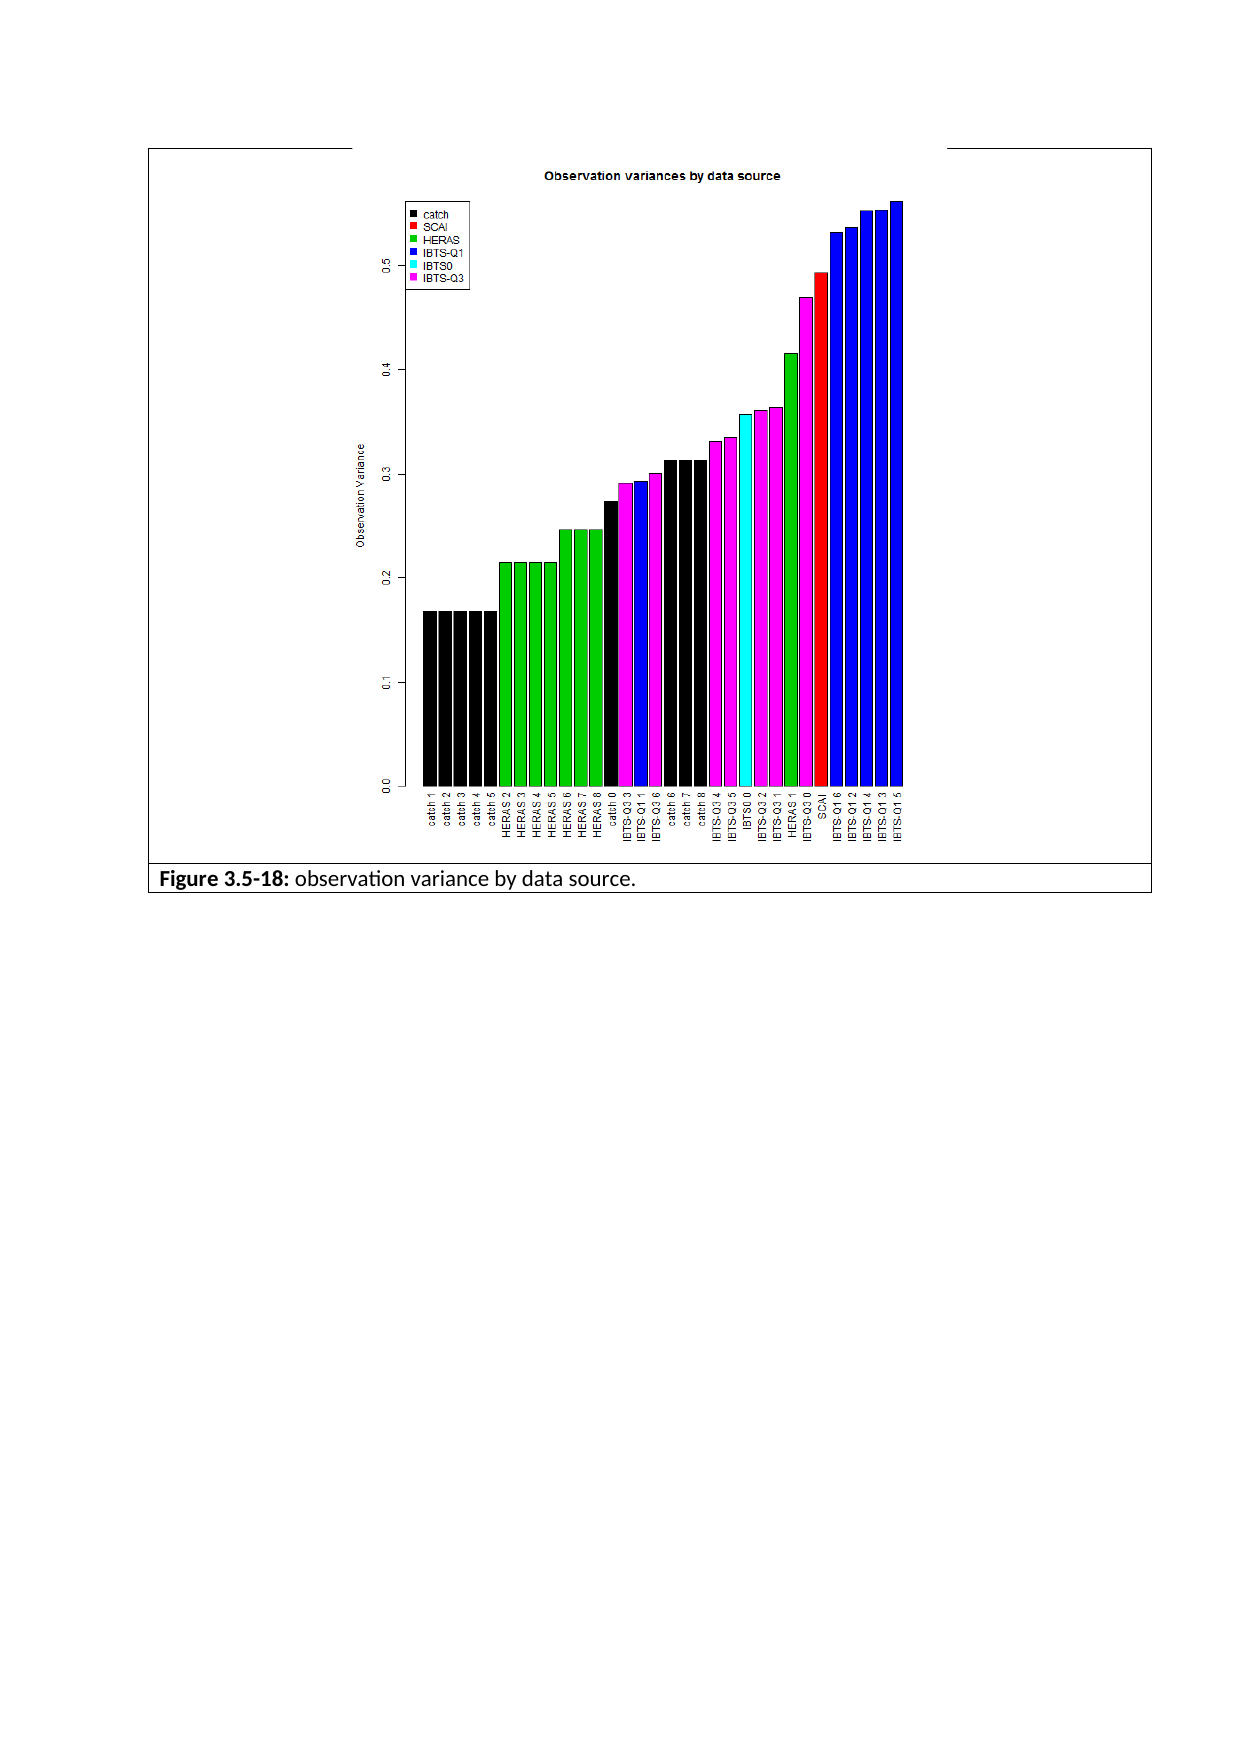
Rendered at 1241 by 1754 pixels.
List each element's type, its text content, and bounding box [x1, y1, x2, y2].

picture [352, 148, 948, 857]
table_header [149, 149, 1151, 863]
